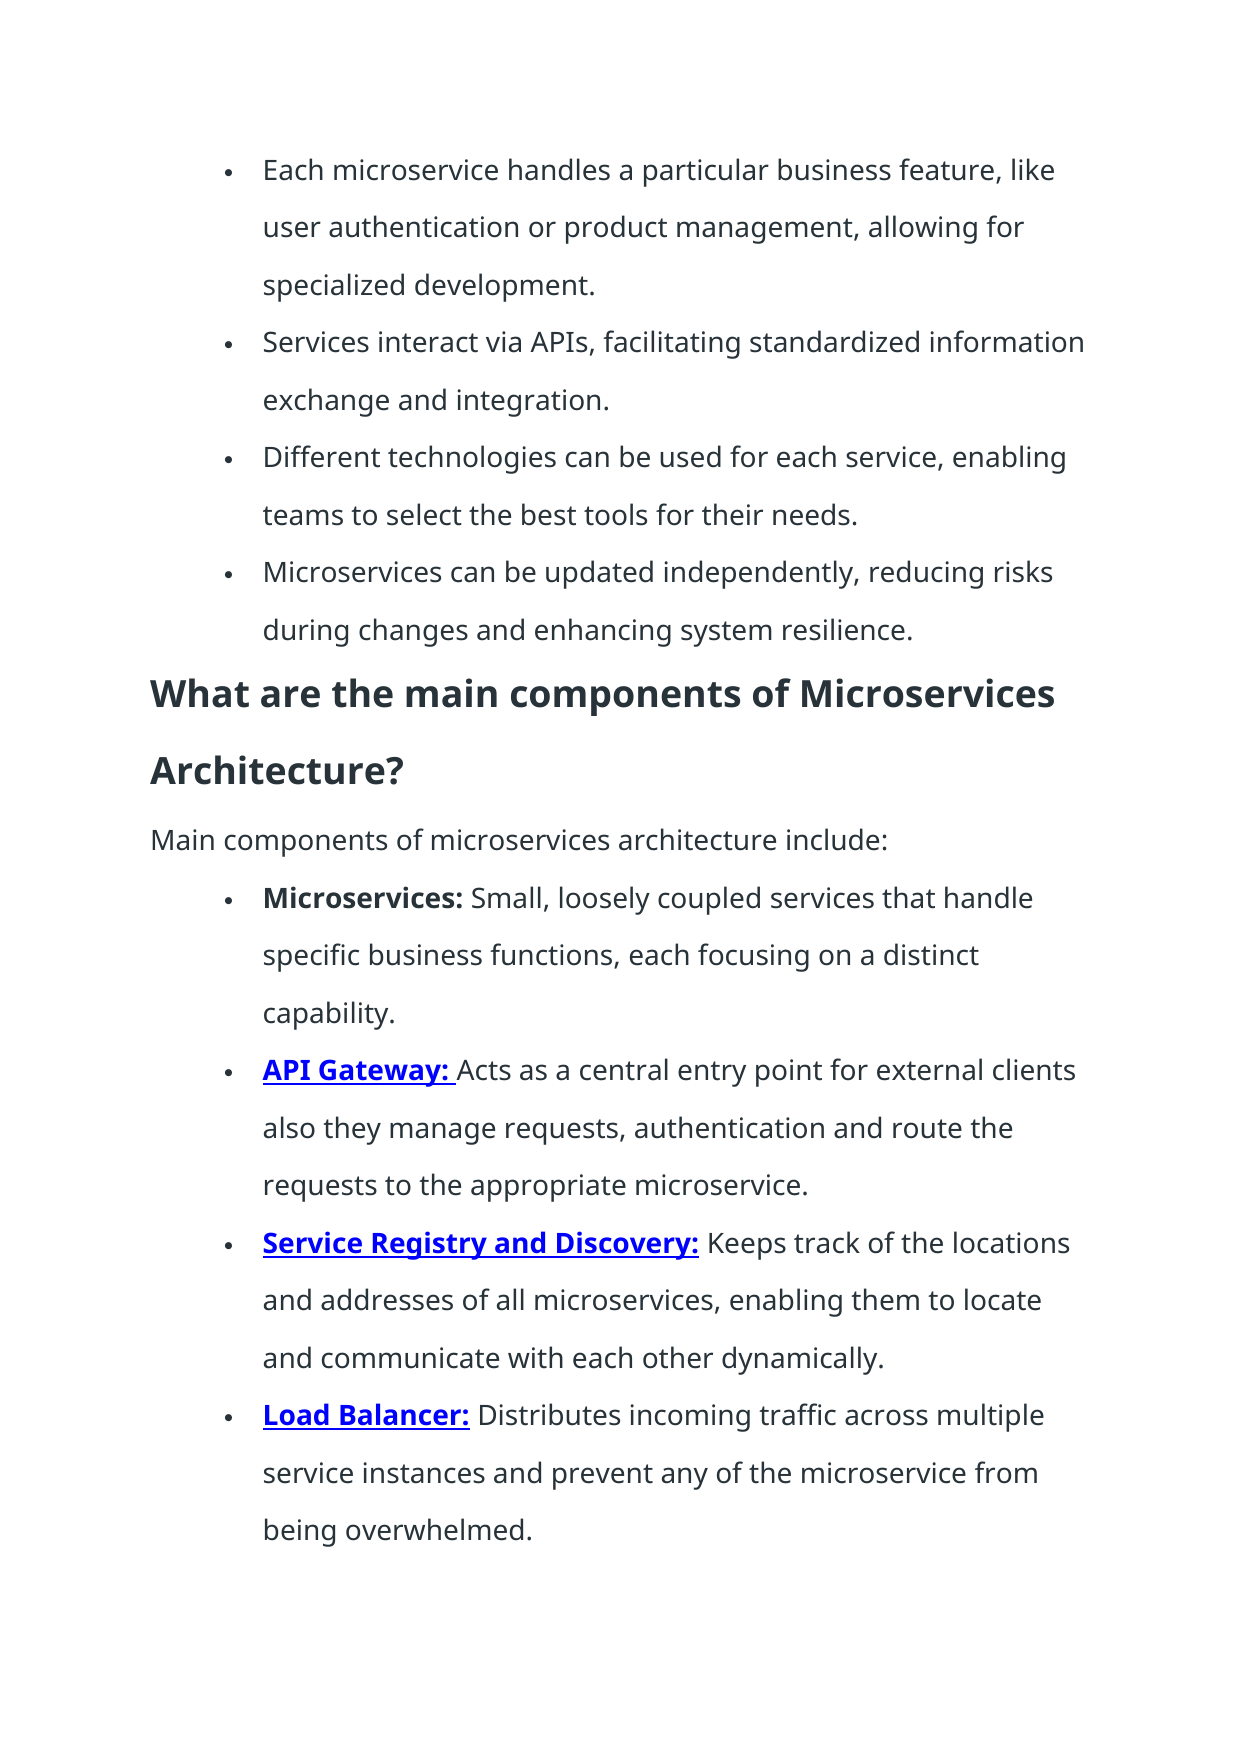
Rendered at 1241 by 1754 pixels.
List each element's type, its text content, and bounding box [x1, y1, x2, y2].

list Service Registry and Discovery: Keeps track of the locations and addresses of all microservices, enabling them to locate and communicate with each other dynamically. [225, 1223, 1090, 1376]
list Each microservice handles a particular business feature, like user authentication or product management, allowing for specialized development. [225, 150, 1090, 303]
list Services interact via APIs, facilitating standardized information exchange and integration. [225, 322, 1090, 418]
list Microservices: Small, loosely coupled services that handle specific business functions, each focusing on a distinct capability. [225, 878, 1090, 1031]
list Different technologies can be used for each service, enabling teams to select the best tools for their needs. [225, 437, 1090, 533]
text Main components of microservices architecture include: [150, 821, 1090, 859]
list Microservices can be updated independently, reducing risks during changes and enhancing system resilience. [225, 552, 1090, 648]
list Load Balancer: Distributes incoming traffic across multiple service instances and prevent any of the microservice from being overwhelmed. [225, 1396, 1090, 1549]
text What are the main components of Microservices Architecture? [150, 667, 1090, 795]
list API Gateway: Acts as a central entry point for external clients also they manage requests, authentication and route the requests to the appropriate microservice. [225, 1051, 1090, 1204]
